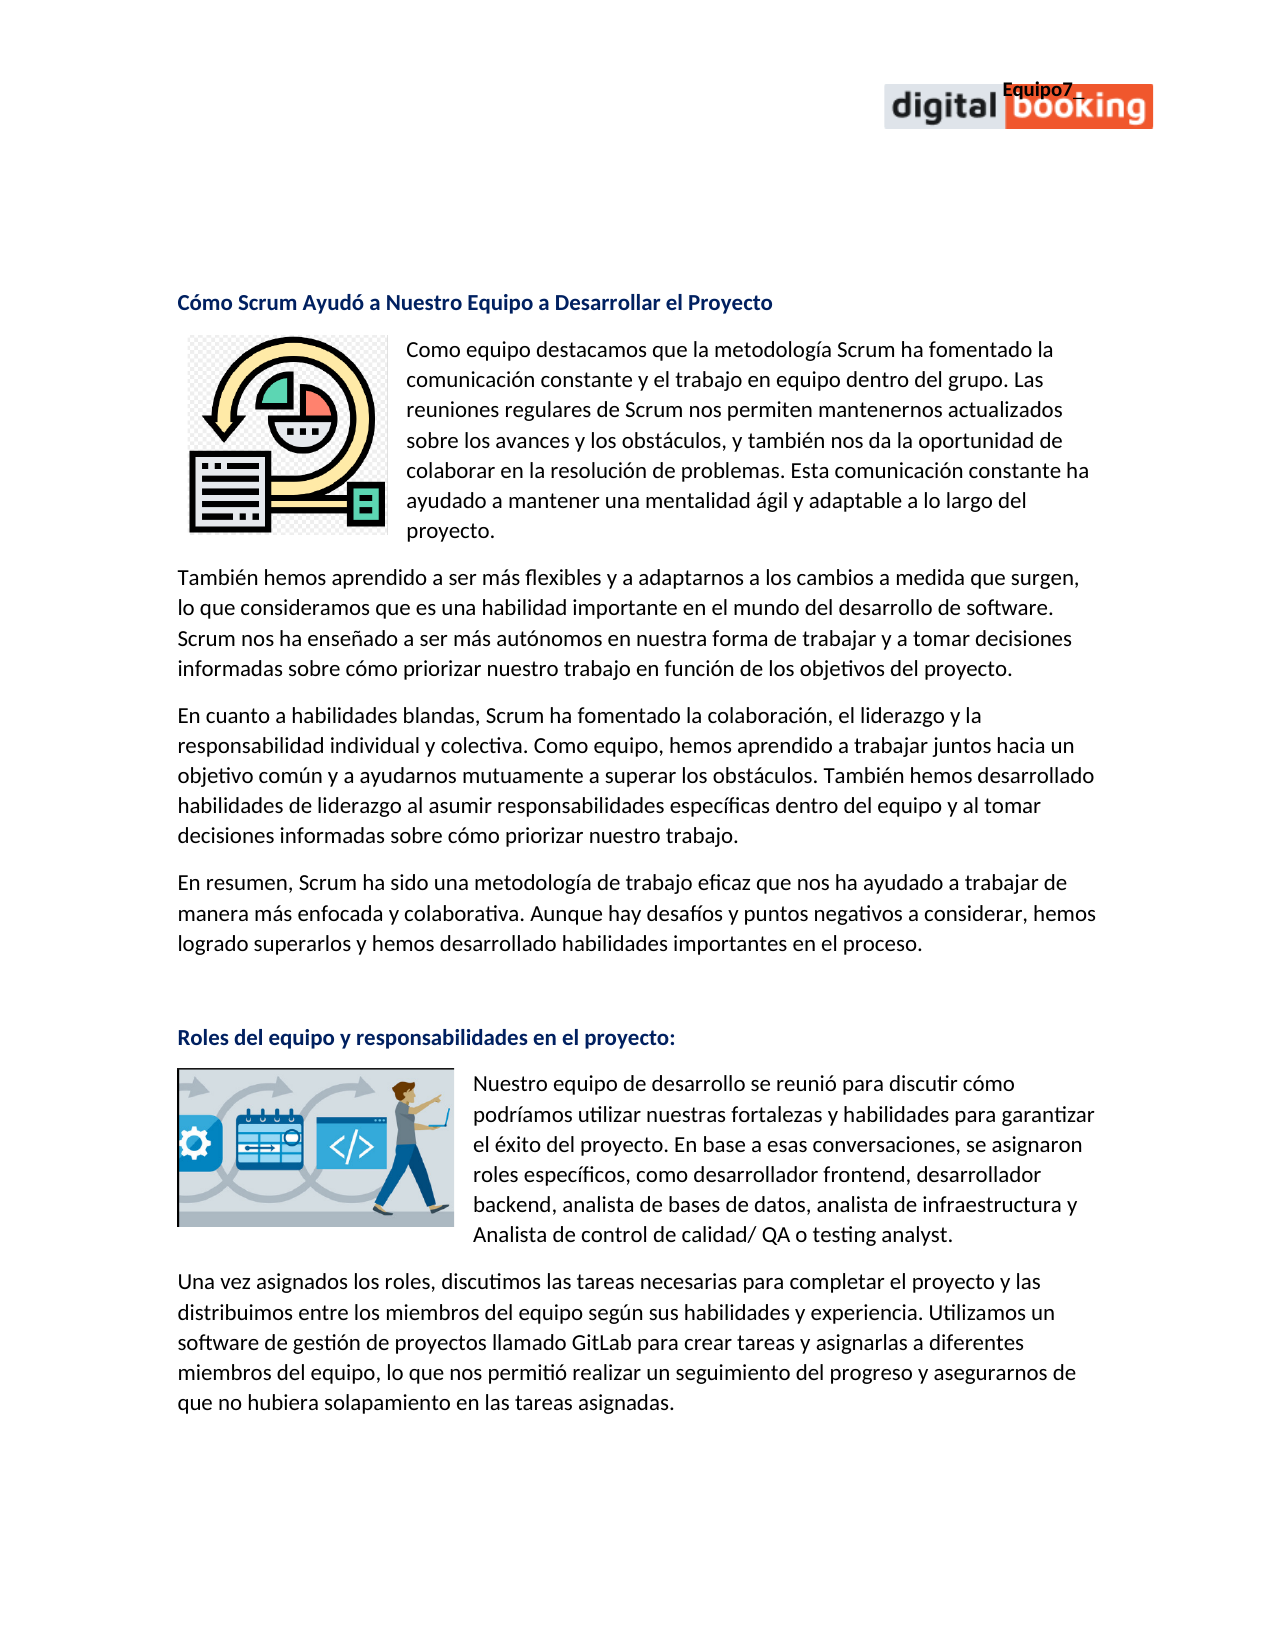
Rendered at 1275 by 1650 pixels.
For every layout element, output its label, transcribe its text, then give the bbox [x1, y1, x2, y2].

text También hemos aprendido a ser más flexibles y a adaptarnos a los cambios a medida que surgen, lo que consideramos que es una habilidad importante en el mundo del desarrollo de software. Scrum nos ha enseñado a ser más autónomos en nuestra forma de trabajar y a tomar decisiones informadas sobre cómo priorizar nuestro trabajo en función de los objetivos del proyecto. [177, 563, 1098, 682]
text Una vez asignados los roles, discutimos las tareas necesarias para completar el proyecto y las distribuimos entre los miembros del equipo según sus habilidades y experiencia. Utilizamos un software de gestión de proyectos llamado GitLab para crear tareas y asignarlas a diferentes miembros del equipo, lo que nos permitió realizar un seguimiento del progreso y asegurarnos de que no hubiera solapamiento en las tareas asignadas. [177, 1267, 1098, 1416]
picture [884, 84, 1154, 129]
text Roles del equipo y responsabilidades en el proyecto: [177, 1023, 1098, 1051]
picture [177, 1068, 455, 1227]
text En cuanto a habilidades blandas, Scrum ha fomentado la colaboración, el liderazgo y la responsabilidad individual y colectiva. Como equipo, hemos aprendido a trabajar juntos hacia un objetivo común y a ayudarnos mutuamente a superar los obstáculos. También hemos desarrollado habilidades de liderazgo al asumir responsabilidades específicas dentro del equipo y al tomar decisiones informadas sobre cómo priorizar nuestro trabajo. [177, 701, 1098, 849]
text Cómo Scrum Ayudó a Nuestro Equipo a Desarrollar el Proyecto [177, 288, 1098, 316]
text Como equipo destacamos que la metodología Scrum ha fomentado la comunicación constante y el trabajo en equipo dentro del grupo. Las reuniones regulares de Scrum nos permiten mantenernos actualizados sobre los avances y los obstáculos, y también nos da la oportunidad de colaborar en la resolución de problemas. Esta comunicación constante ha ayudado a mantener una mentalidad ágil y adaptable a lo largo del proyecto. [177, 335, 1098, 544]
picture [187, 335, 388, 535]
text En resumen, Scrum ha sido una metodología de trabajo eficaz que nos ha ayudado a trabajar de manera más enfocada y colaborativa. Aunque hay desafíos y puntos negativos a considerar, hemos logrado superarlos y hemos desarrollado habilidades importantes en el proceso. [177, 868, 1098, 957]
